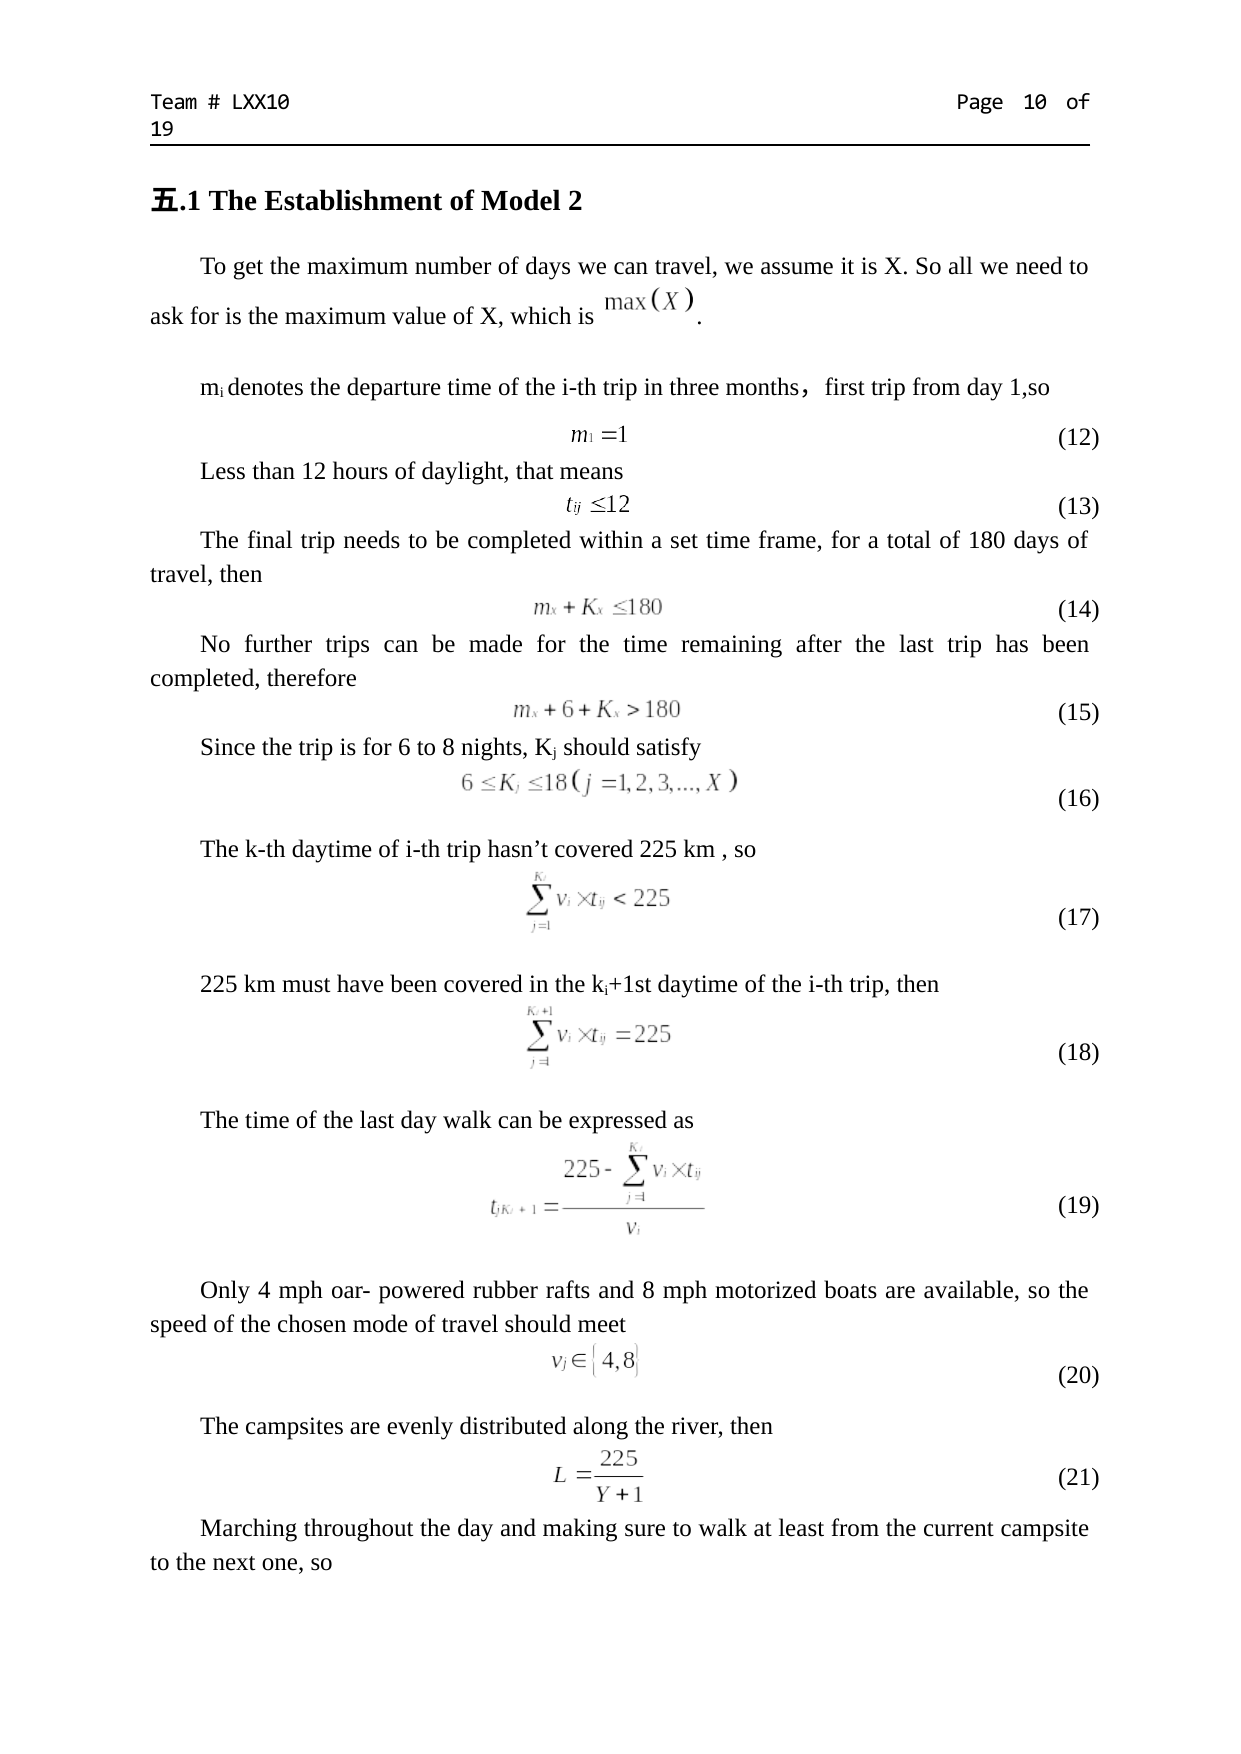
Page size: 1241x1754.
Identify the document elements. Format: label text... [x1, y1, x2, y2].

text The final trip needs to be completed within a set time frame, for a total of 180 days of travel, then [150, 523, 1090, 591]
table_header () [997, 694, 1111, 729]
table_header () [997, 763, 1111, 831]
table_header [150, 1340, 997, 1408]
text 225 km must have been covered in the ki+1st daytime of the i-th trip, then [150, 967, 1090, 1001]
table_header () [997, 488, 1111, 523]
subtitle The Establishment of Model 2 [150, 164, 1090, 232]
table_header () [997, 1340, 1111, 1408]
table_header [150, 488, 997, 523]
text No further trips can be made for the time remaining after the last trip has been completed, therefore [150, 626, 1090, 694]
table_header [150, 1442, 997, 1510]
text To get the maximum number of days we can travel, we assume it is X. So all we need to ask for is the maximum value of X, which is . [150, 249, 1090, 351]
table_header () [997, 591, 1111, 626]
table_header [150, 591, 997, 626]
table_header [150, 865, 997, 967]
text Only 4 mph oar- powered rubber rafts and 8 mph motorized boats are available, so the speed of the chosen mode of travel should meet [150, 1272, 1090, 1340]
text mi denotes the departure time of the i-th trip in three months，first trip from day 1,so [150, 351, 1090, 418]
table_header () [997, 865, 1111, 967]
table_header () [997, 1137, 1111, 1272]
table_header () [997, 1442, 1111, 1510]
table_header [150, 419, 997, 454]
table_header [150, 763, 997, 831]
text Less than 12 hours of daylight, that means [150, 454, 1090, 488]
text Marching throughout the day and making sure to walk at least from the current campsite to the next one, so [150, 1510, 1090, 1578]
text The time of the last day walk can be expressed as [150, 1103, 1090, 1137]
table_header [150, 1001, 997, 1103]
table_header () [997, 419, 1111, 454]
text The k-th daytime of i-th trip hasn’t covered 225 km , so [150, 831, 1090, 865]
text Since the trip is for 6 to 8 nights, Kj should satisfy [150, 729, 1090, 763]
table_header () [997, 1001, 1111, 1103]
table_header [150, 694, 997, 729]
text The campsites are evenly distributed along the river, then [150, 1408, 1090, 1442]
table_header [150, 1137, 997, 1272]
